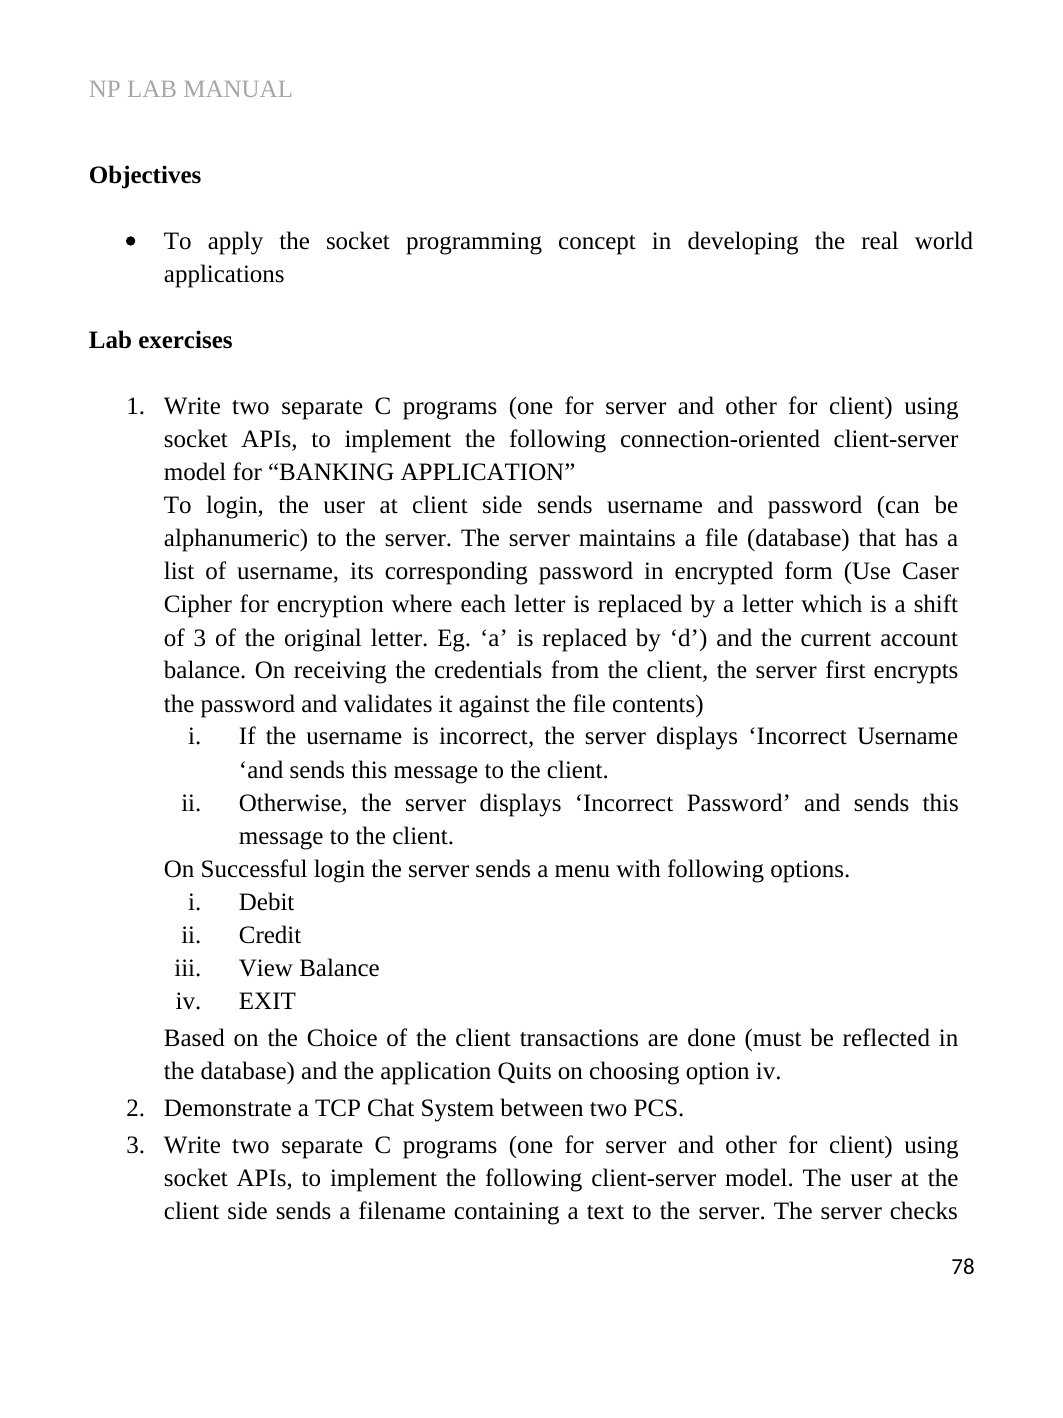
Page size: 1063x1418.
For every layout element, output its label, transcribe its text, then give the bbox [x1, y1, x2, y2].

list Demonstrate a TCP Chat System between two PCS. [126, 1093, 959, 1122]
list To apply the socket programming concept in developing the real world applications [126, 226, 974, 288]
text Lab exercises [89, 325, 974, 354]
text To login, the user at client side sends username and password (can be alphanumeric) to the server. The server maintains a file (database) that has a list of username, its corresponding password in encrypted form (Use Caser Cipher for encryption where each letter is replaced by a letter which is a shift of 3 of the original letter. Eg. ‘a’ is replaced by ‘d’) and the current account balance. On receiving the credentials from the client, the server first encrypts the password and validates it against the file contents) [164, 491, 959, 717]
list Debit [201, 887, 959, 916]
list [126, 1130, 959, 1225]
list View Balance [201, 953, 959, 982]
text Objectives [89, 160, 974, 189]
list Otherwise, the server displays ‘Incorrect Password’ and sends this message to the client. [201, 788, 959, 849]
text Based on the Choice of the client transactions are done (must be reflected in the database) and the application Quits on choosing option iv. [164, 1023, 959, 1085]
text On Successful login the server sends a menu with following options. [89, 854, 959, 882]
list EXIT [201, 986, 959, 1014]
list If the username is incorrect, the server displays ‘Incorrect Username ‘and sends this message to the client. [201, 722, 959, 783]
list Credit [201, 920, 959, 948]
list Write two separate C programs (one for server and other for client) using socket APIs, to implement the following connection-oriented client-server model for “BANKING APPLICATION” [126, 391, 959, 486]
